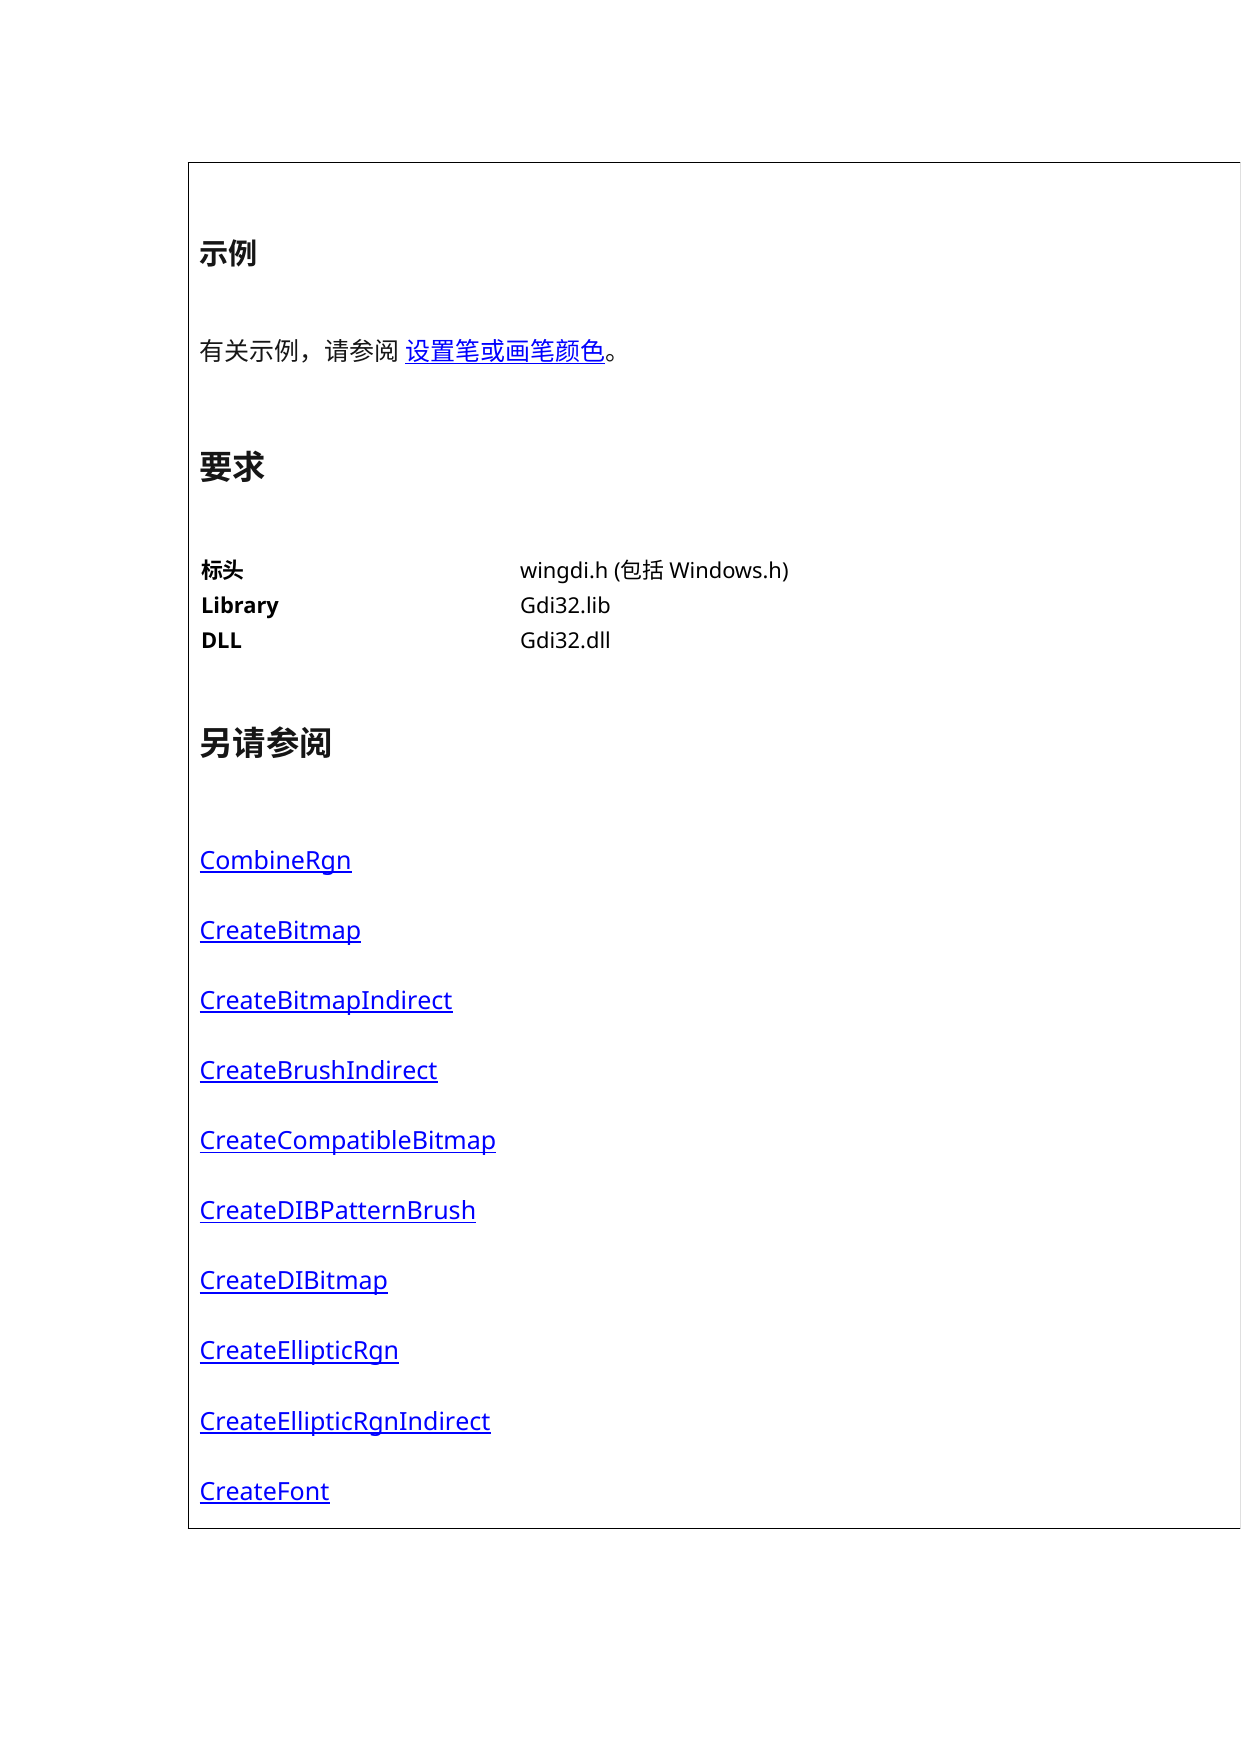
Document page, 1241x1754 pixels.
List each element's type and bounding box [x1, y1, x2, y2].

table_header [189, 163, 1240, 1528]
